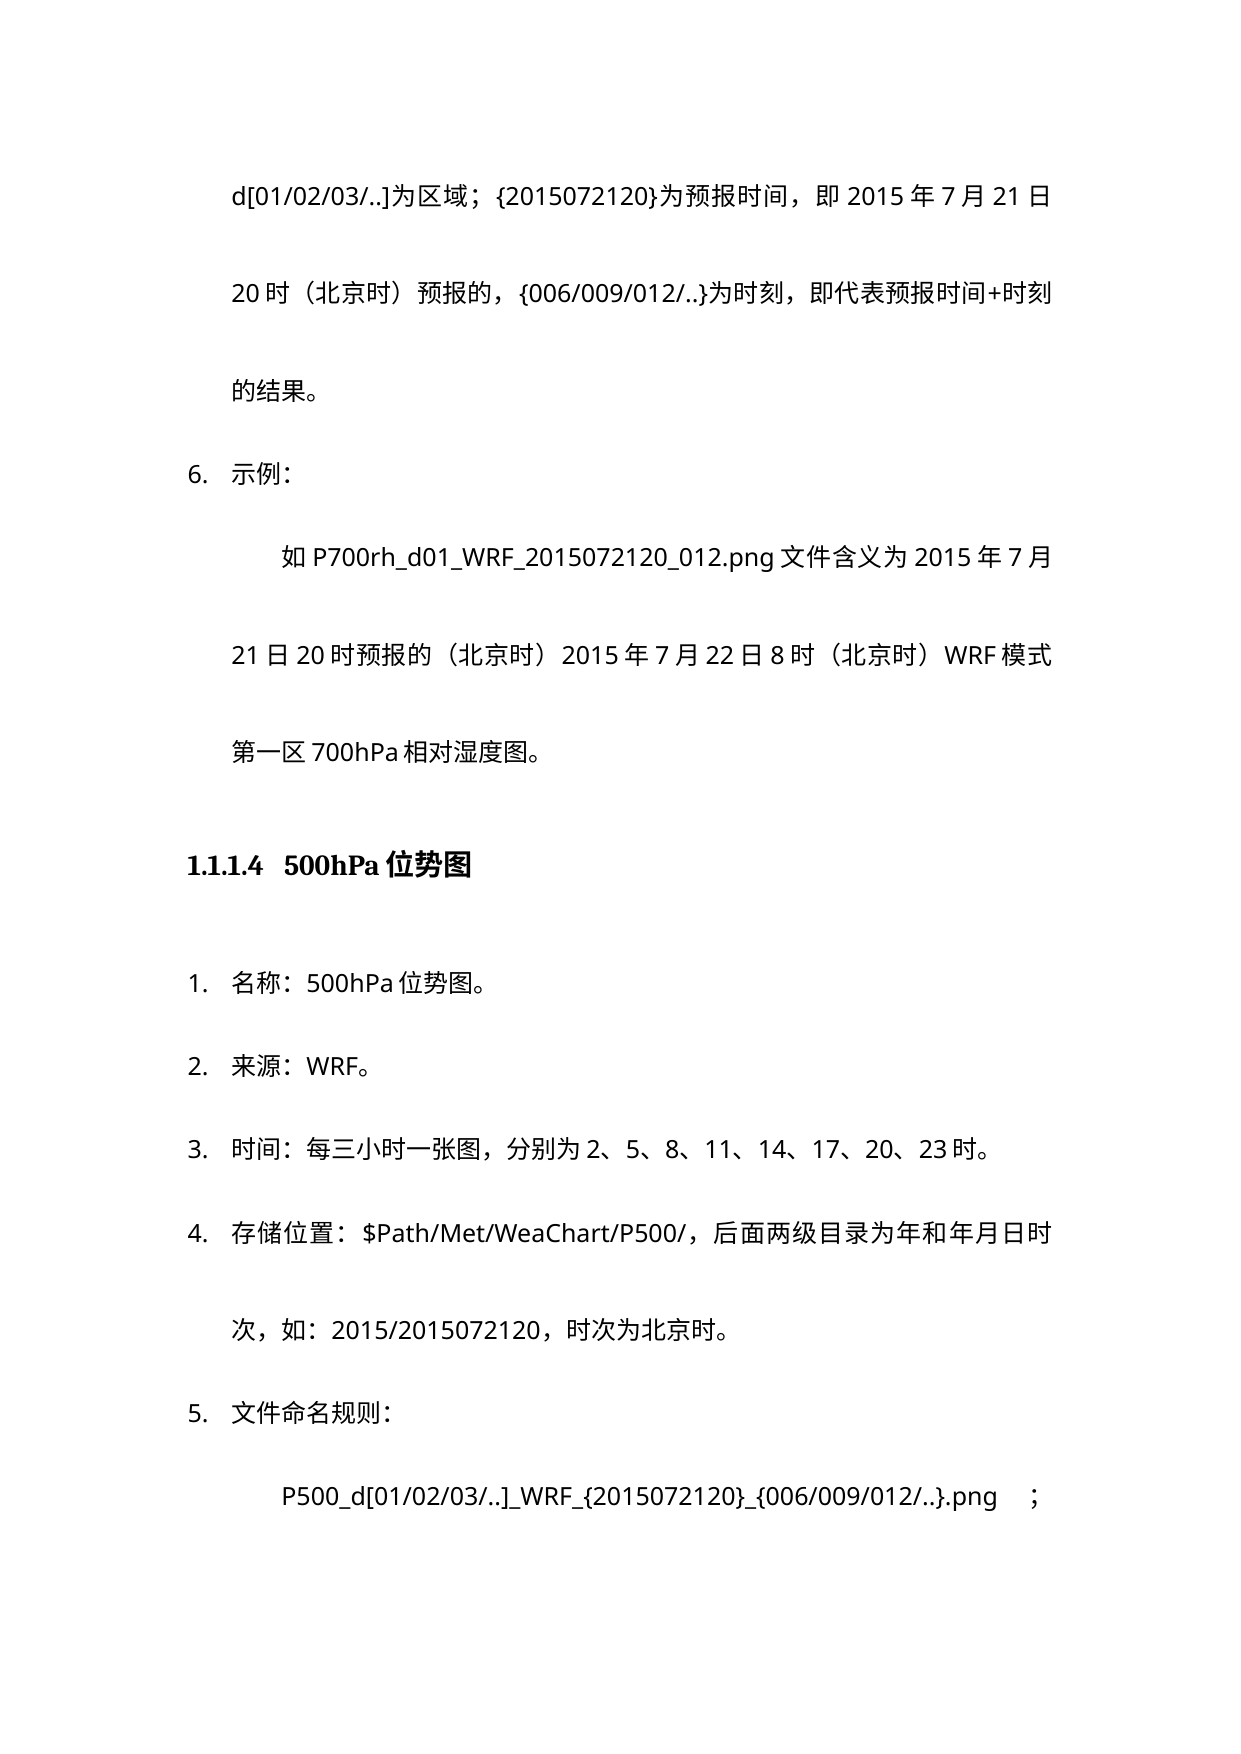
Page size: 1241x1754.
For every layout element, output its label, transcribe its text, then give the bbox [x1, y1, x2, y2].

subtitle 500hPa位势图 [187, 831, 1053, 896]
list 名称：500hPa位势图。 [187, 949, 1053, 1014]
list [231, 162, 1053, 422]
list 示例： [187, 440, 1053, 505]
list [231, 1462, 1053, 1527]
list 文件命名规则： [187, 1379, 1053, 1444]
list 如P700rh_d01_WRF_2015072120_012.png文件含义为2015年7月21日20时预报的（北京时）2015年7月22日8时（北京时）WRF模式第一区700hPa相对湿度图。 [231, 523, 1053, 783]
list 存储位置：$Path/Met/WeaChart/P500/，后面两级目录为年和年月日时次，如：2015/2015072120，时次为北京时。 [187, 1199, 1053, 1361]
list 时间：每三小时一张图，分别为2、5、8、11、14、17、20、23时。 [187, 1116, 1053, 1181]
list 来源：WRF。 [187, 1032, 1053, 1097]
